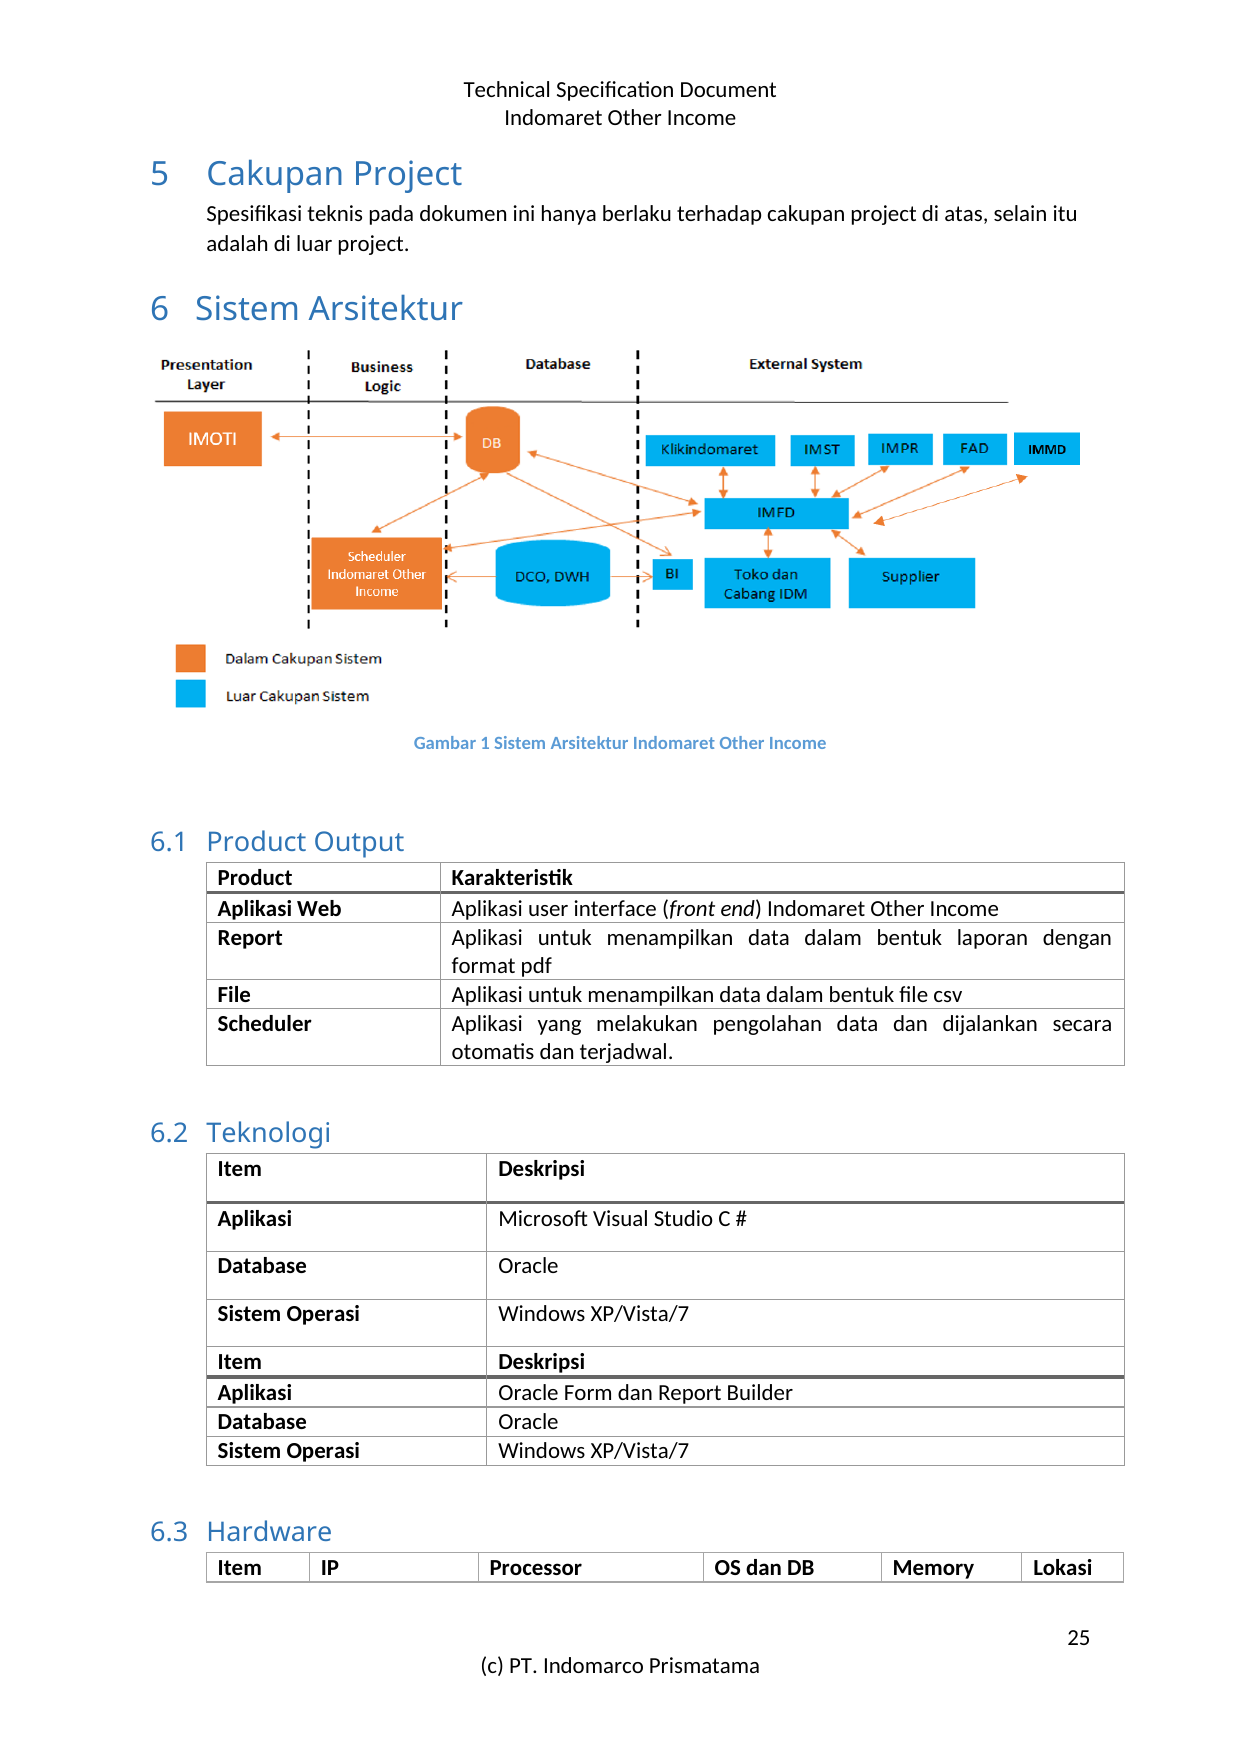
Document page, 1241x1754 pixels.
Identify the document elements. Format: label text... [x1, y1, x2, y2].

text Gambar 1 Sistem Arsitektur Indomaret Other Income [150, 731, 1090, 754]
table_cell Aplikasi [207, 1379, 486, 1406]
text Spesifikasi teknis pada dokumen ini hanya berlaku terhadap cakupan project di atas, selain itu adalah di luar project. [206, 199, 1090, 257]
table_cell Oracle [487, 1252, 1124, 1298]
table_header Karakteristik [441, 863, 1124, 891]
subtitle Sistem Arsitektur [150, 284, 1090, 330]
subtitle Product Output [150, 822, 1090, 859]
table_header Processor [479, 1553, 703, 1581]
table_cell Sistem Operasi [207, 1300, 486, 1346]
table_cell Aplikasi untuk menampilkan data dalam bentuk file csv [441, 980, 1124, 1008]
subtitle Hardware [150, 1512, 1090, 1549]
table_cell Microsoft Visual Studio C # [487, 1204, 1124, 1251]
table_header OS dan DB [704, 1553, 881, 1581]
table_cell Report [207, 923, 440, 979]
table_cell File [207, 980, 440, 1008]
table_header IP [310, 1553, 478, 1581]
table_cell Aplikasi user interface (front end) Indomaret Other Income [441, 894, 1124, 922]
table_cell Scheduler [207, 1009, 440, 1065]
picture [150, 333, 1092, 713]
table_cell Windows XP/Vista/7 [487, 1300, 1124, 1346]
table_cell Deskripsi [487, 1347, 1124, 1375]
table_cell Aplikasi [207, 1204, 486, 1251]
table_cell Oracle Form dan Report Builder [487, 1379, 1124, 1406]
table_header Product [207, 863, 440, 891]
table_header Memory [882, 1553, 1021, 1581]
table_cell Item [207, 1347, 486, 1375]
table_cell Sistem Operasi [207, 1437, 486, 1464]
table_cell Database [207, 1252, 486, 1298]
table_header Deskripsi [487, 1154, 1124, 1201]
table_cell Windows XP/Vista/7 [487, 1437, 1124, 1464]
table_cell Database [207, 1408, 486, 1436]
subtitle Cakupan Project [150, 150, 1090, 195]
table_cell Oracle [487, 1408, 1124, 1436]
table_header Lokasi [1022, 1553, 1123, 1581]
table_cell Aplikasi untuk menampilkan data dalam bentuk laporan dengan format pdf [441, 923, 1124, 979]
subtitle Teknologi [150, 1113, 1090, 1150]
table_header Item [207, 1553, 309, 1581]
table_header Item [207, 1154, 486, 1201]
table_cell Aplikasi Web [207, 894, 440, 922]
table_cell Aplikasi yang melakukan pengolahan data dan dijalankan secara otomatis dan terjadwal. [441, 1009, 1124, 1065]
